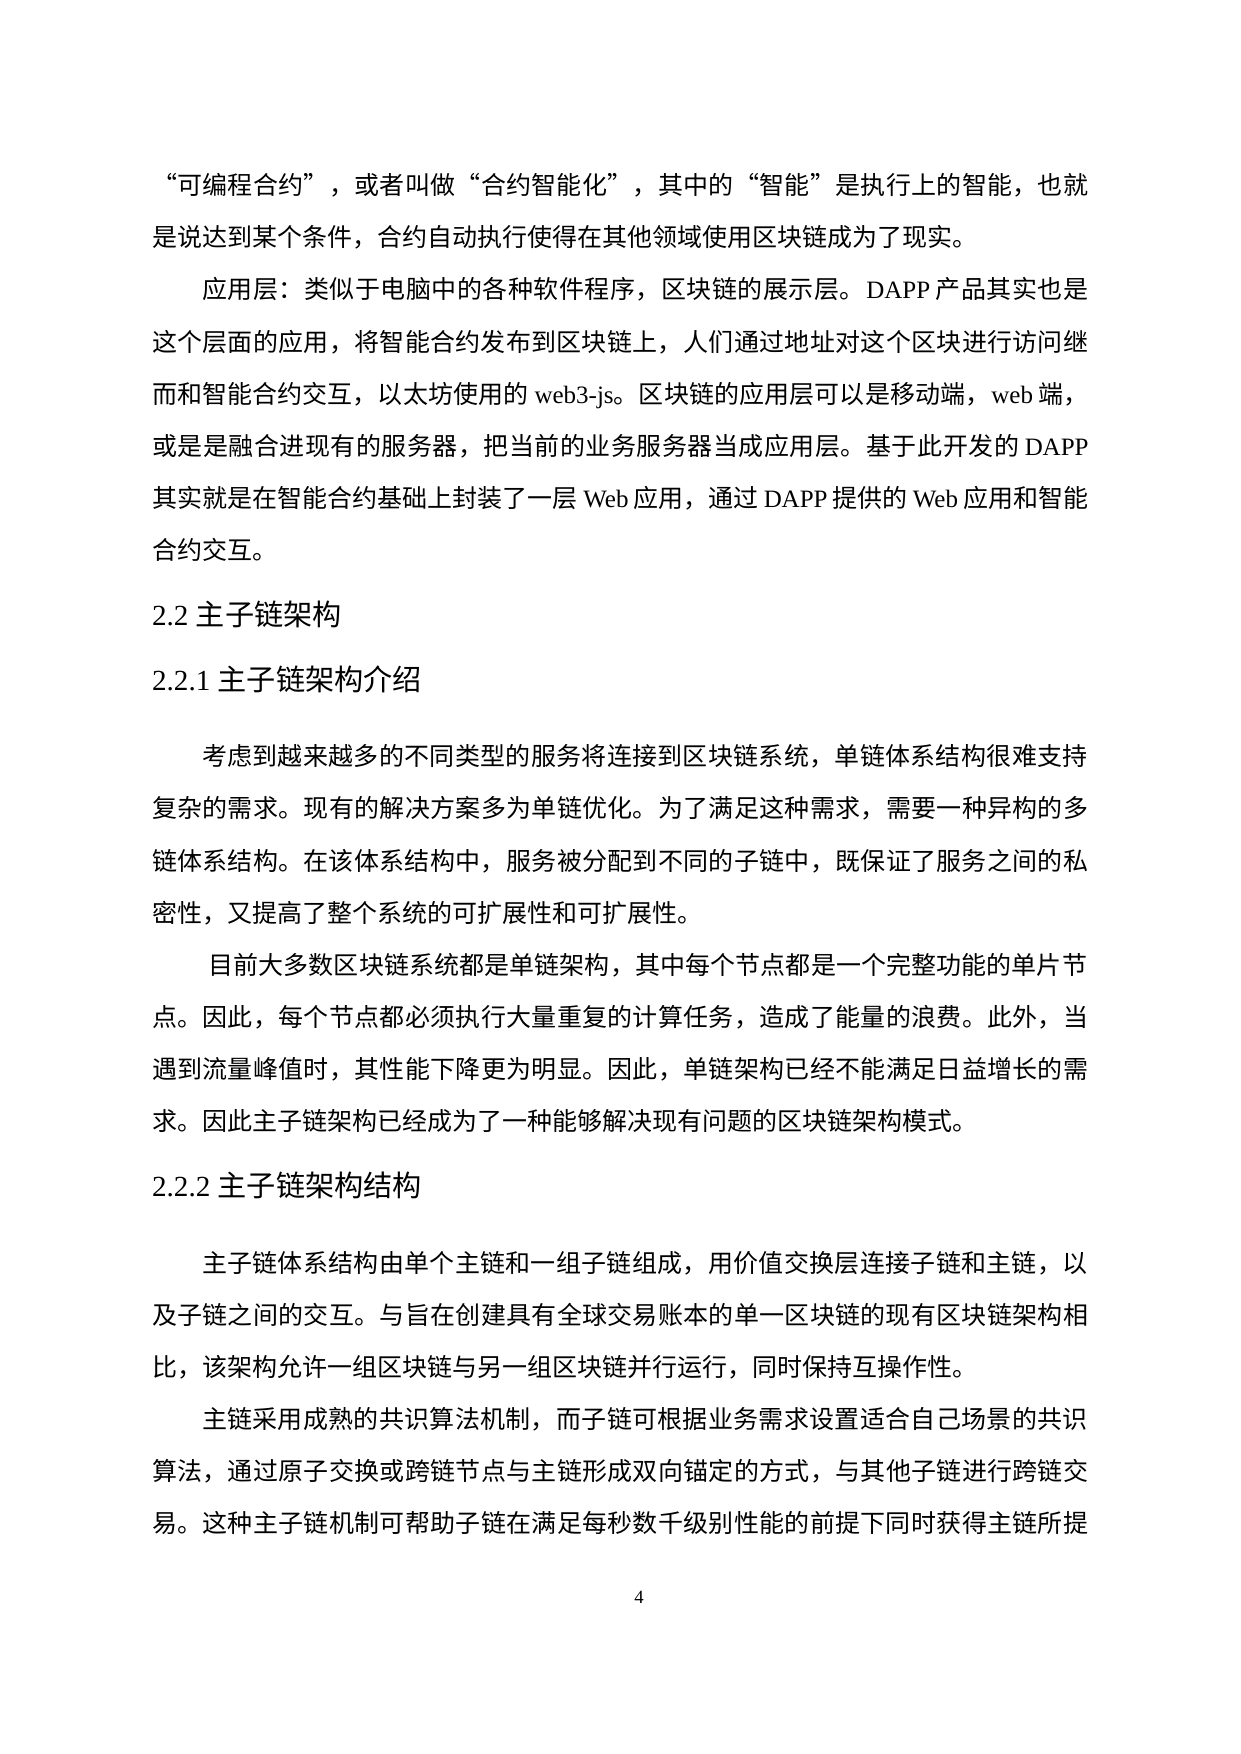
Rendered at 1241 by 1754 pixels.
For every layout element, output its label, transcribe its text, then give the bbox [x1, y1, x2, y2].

text 考虑到越来越多的不同类型的服务将连接到区块链系统，单链体系结构很难支持复杂的需求。现有的解决方案多为单链优化。为了满足这种需求，需要一种异构的多链体系结构。在该体系结构中，服务被分配到不同的子链中，既保证了服务之间的私密性，又提高了整个系统的可扩展性和可扩展性。 [152, 724, 1088, 932]
text 目前大多数区块链系统都是单链架构，其中每个节点都是一个完整功能的单片节点。因此，每个节点都必须执行大量重复的计算任务，造成了能量的浪费。此外，当遇到流量峰值时，其性能下降更为明显。因此，单链架构已经不能满足日益增长的需求。因此主子链架构已经成为了一种能够解决现有问题的区块链架构模式。 [152, 932, 1088, 1141]
title 2.2.2 主子链架构结构 [152, 1166, 1088, 1205]
text 2.2 主子链架构 [152, 595, 1088, 634]
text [152, 1387, 1088, 1543]
text 主子链体系结构由单个主链和一组子链组成，用价值交换层连接子链和主链，以及子链之间的交互。与旨在创建具有全球交易账本的单一区块链的现有区块链架构相比，该架构允许一组区块链与另一组区块链并行运行，同时保持互操作性。 [152, 1230, 1088, 1387]
title 2.2.1 主子链架构介绍 [152, 659, 1088, 699]
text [152, 153, 1088, 257]
text 应用层：类似于电脑中的各种软件程序，区块链的展示层。DAPP产品其实也是这个层面的应用，将智能合约发布到区块链上，人们通过地址对这个区块进行访问继而和智能合约交互，以太坊使用的web3-js。区块链的应用层可以是移动端，web端，或是是融合进现有的服务器，把当前的业务服务器当成应用层。基于此开发的DAPP其实就是在智能合约基础上封装了一层Web应用，通过DAPP提供的Web应用和智能合约交互。 [152, 257, 1088, 570]
